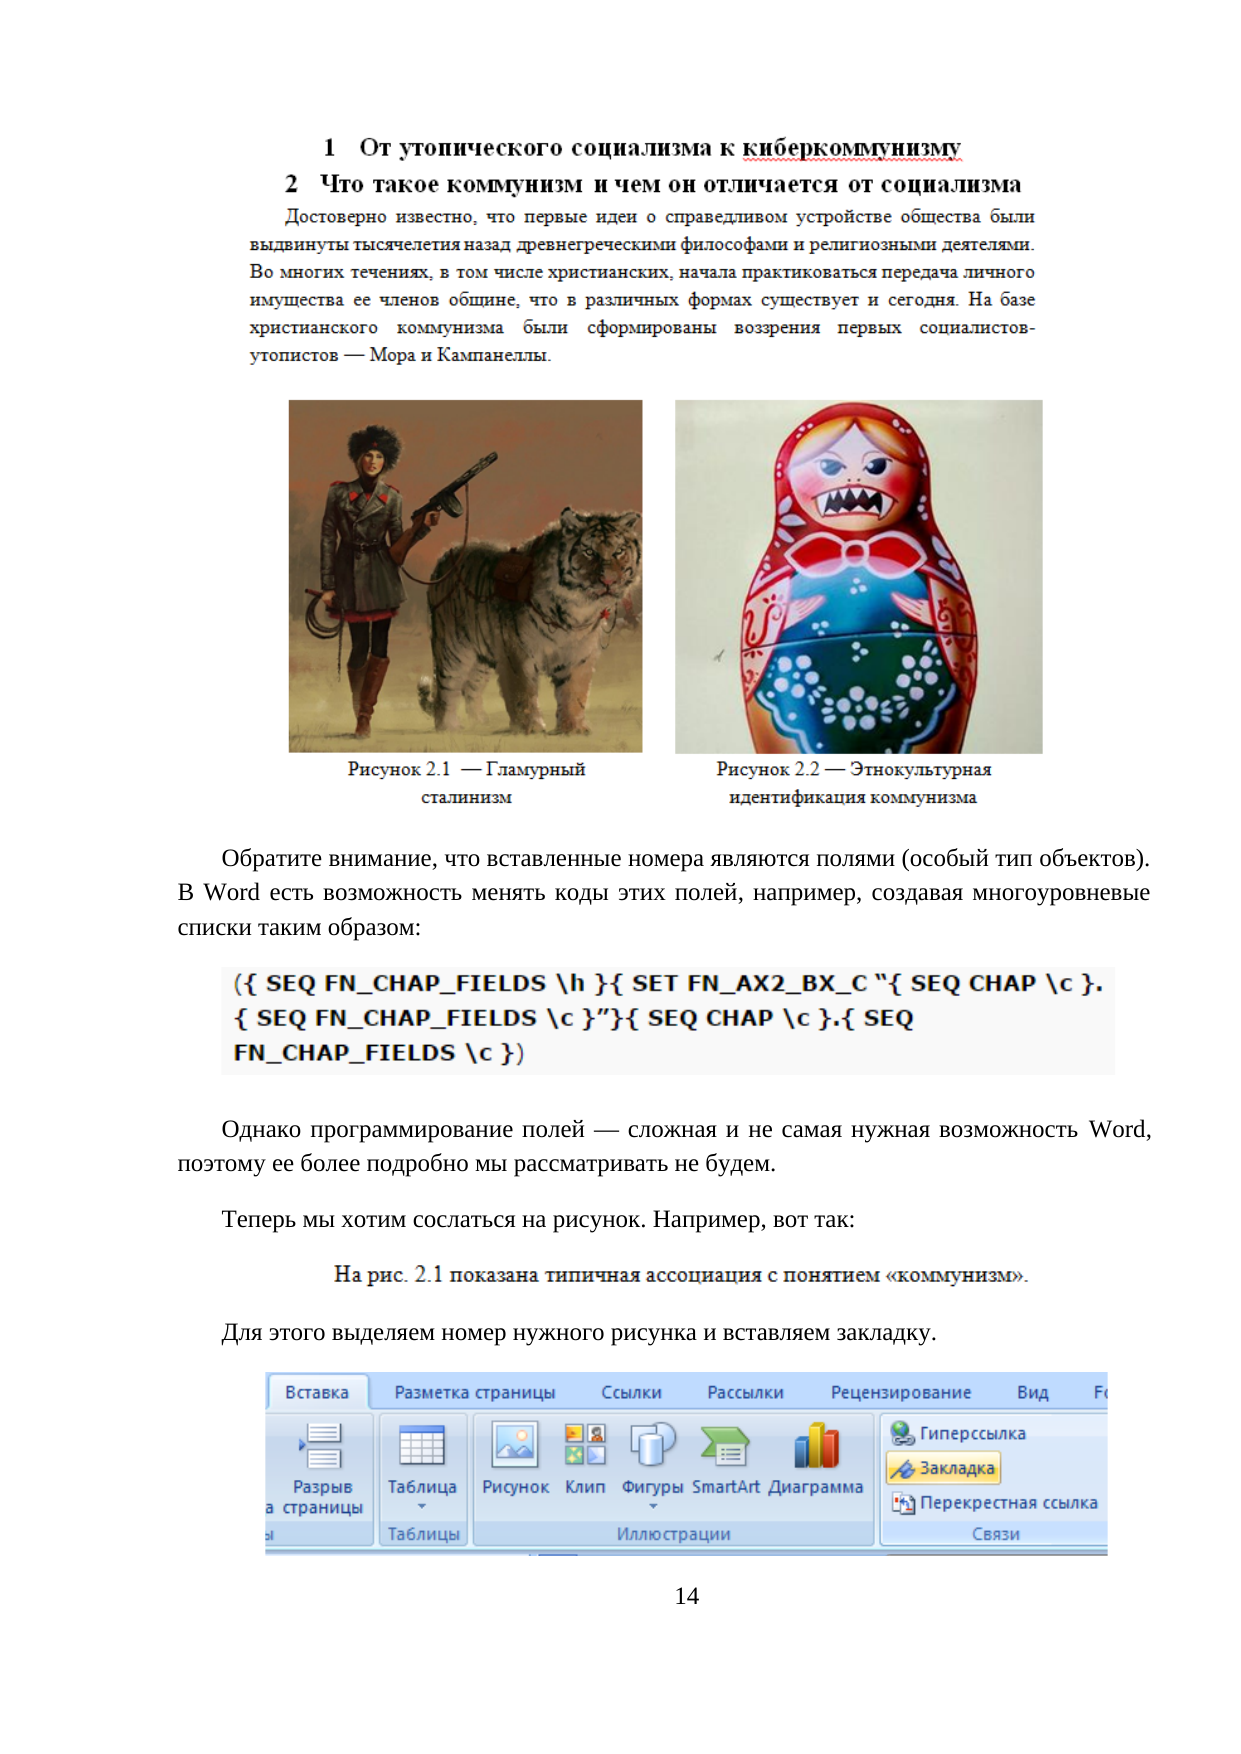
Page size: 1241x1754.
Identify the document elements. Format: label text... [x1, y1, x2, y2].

picture [265, 1372, 1108, 1556]
picture [333, 1259, 1041, 1297]
text Однако программирование полей — сложная и не самая нужная возможность Word, поэтому ее более подробно мы рассматривать не будем. [177, 1114, 1152, 1177]
text Для этого выделяем номер нужного рисунка и вставляем закладку. [177, 1317, 1152, 1346]
picture [221, 118, 1068, 817]
text Обратите внимание, что вставленные номера являются полями (особый тип объектов). В Word есть возможность менять коды этих полей, например, создавая многоуровневые списки таким образом: [177, 843, 1152, 941]
picture [221, 967, 1116, 1075]
text Теперь мы хотим сослаться на рисунок. Например, вот так: [177, 1204, 1152, 1232]
